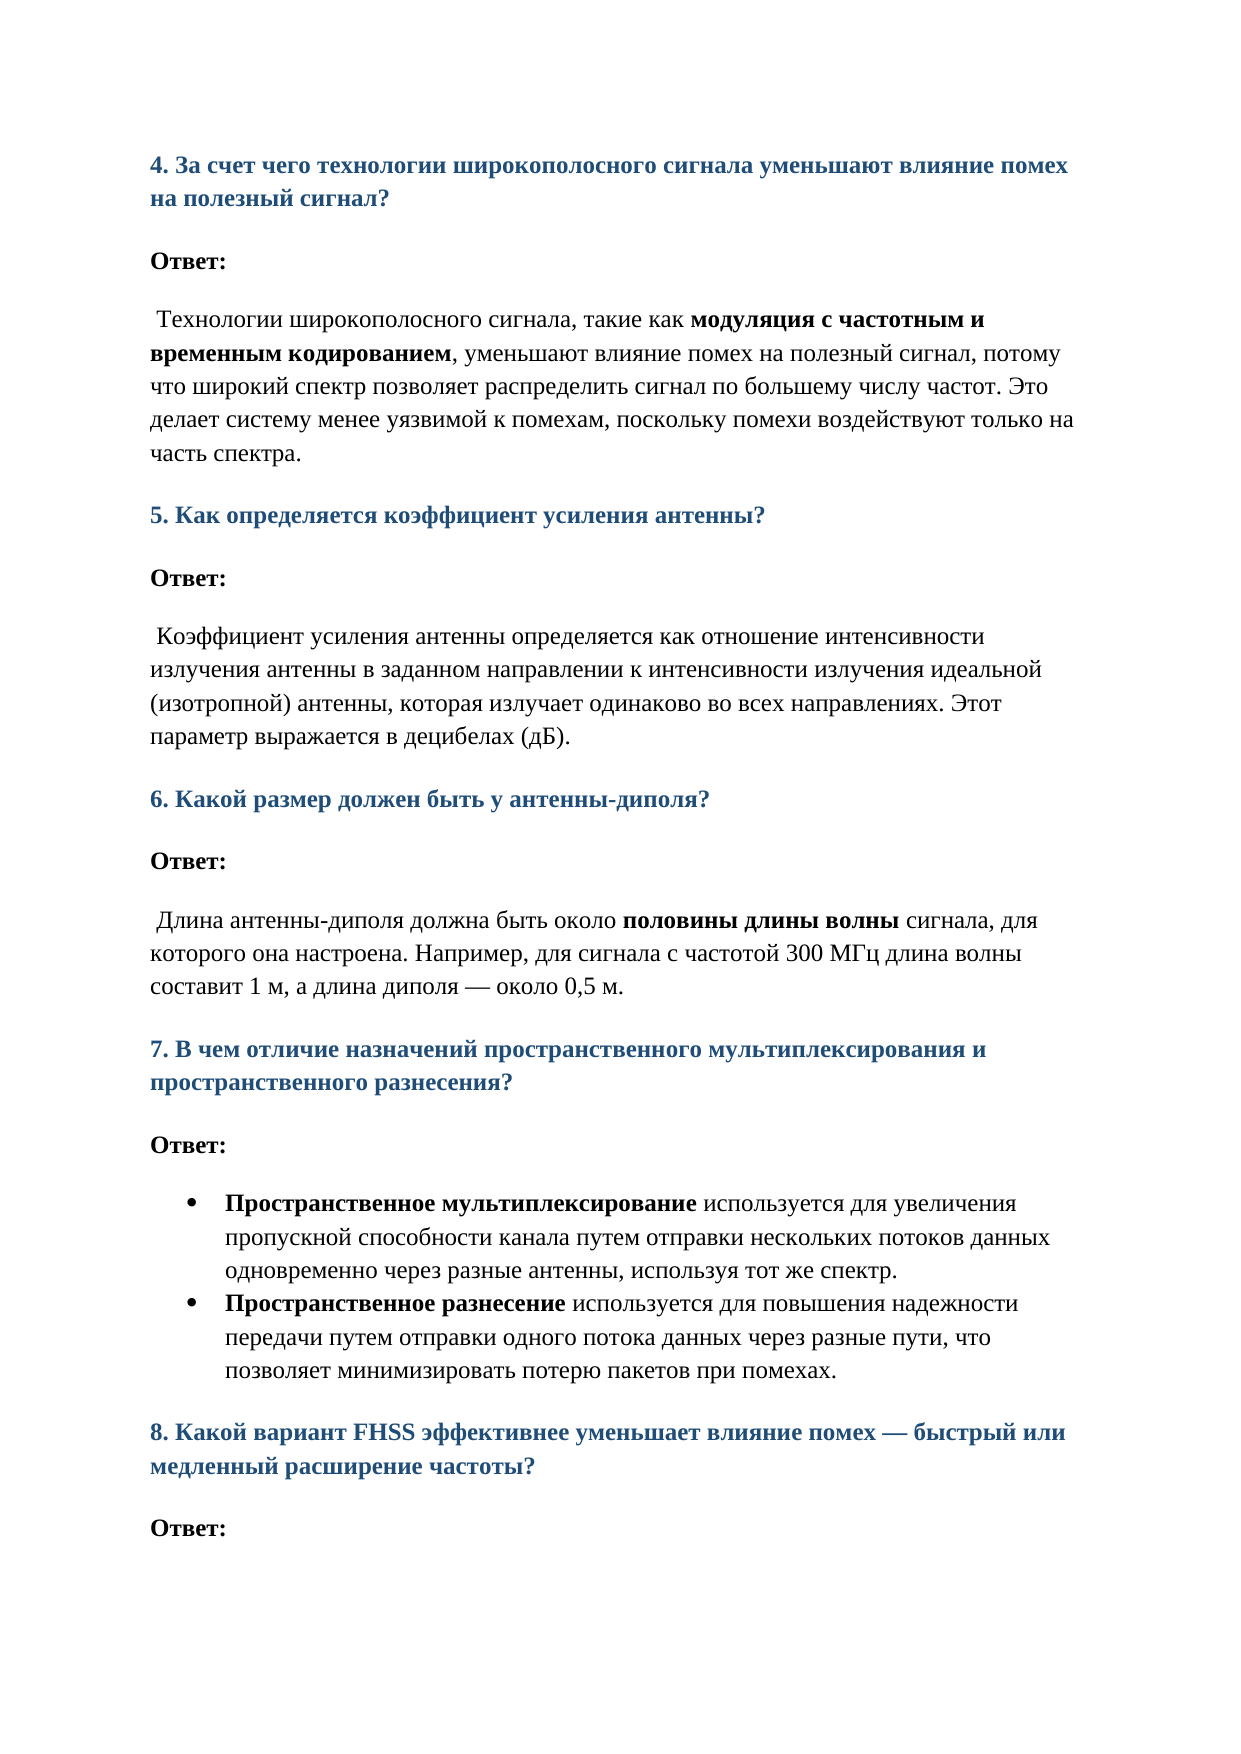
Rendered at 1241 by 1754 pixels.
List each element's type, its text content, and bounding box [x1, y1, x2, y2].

text Длина антенны-диполя должна быть около половины длины волны сигнала, для которого она настроена. Например, для сигнала с частотой 300 МГц длина волны составит 1 м, а длина диполя — около 0,5 м. [150, 905, 1090, 1000]
text Ответ: [150, 1130, 1090, 1159]
list Пространственное мультиплексирование используется для увеличения пропускной способности канала путем отправки нескольких потоков данных одновременно через разные антенны, используя тот же спектр. [187, 1188, 1090, 1284]
subtitle 6. Какой размер должен быть у антенны-диполя? [150, 784, 1090, 812]
subtitle 4. За счет чего технологии широкополосного сигнала уменьшают влияние помех на полезный сигнал? [150, 150, 1090, 212]
list Пространственное разнесение используется для повышения надежности передачи путем отправки одного потока данных через разные пути, что позволяет минимизировать потерю пакетов при помехах. [187, 1288, 1090, 1384]
text Технологии широкополосного сигнала, такие как модуляция с частотным и временным кодированием, уменьшают влияние помех на полезный сигнал, потому что широкий спектр позволяет распределить сигнал по большему числу частот. Это делает систему менее уязвимой к помехам, поскольку помехи воздействуют только на часть спектра. [150, 304, 1090, 466]
text Ответ: [150, 246, 1090, 275]
text Ответ: [150, 846, 1090, 875]
text Ответ: [150, 563, 1090, 592]
subtitle 8. Какой вариант FHSS эффективнее уменьшает влияние помех — быстрый или медленный расширение частоты? [150, 1417, 1090, 1479]
subtitle 5. Как определяется коэффициент усиления антенны? [150, 500, 1090, 529]
text Коэффициент усиления антенны определяется как отношение интенсивности излучения антенны в заданном направлении к интенсивности излучения идеальной (изотропной) антенны, которая излучает одинаково во всех направлениях. Этот параметр выражается в децибелах (дБ). [150, 621, 1090, 750]
subtitle 7. В чем отличие назначений пространственного мультиплексирования и пространственного разнесения? [150, 1034, 1090, 1096]
text Ответ: [150, 1513, 1090, 1542]
